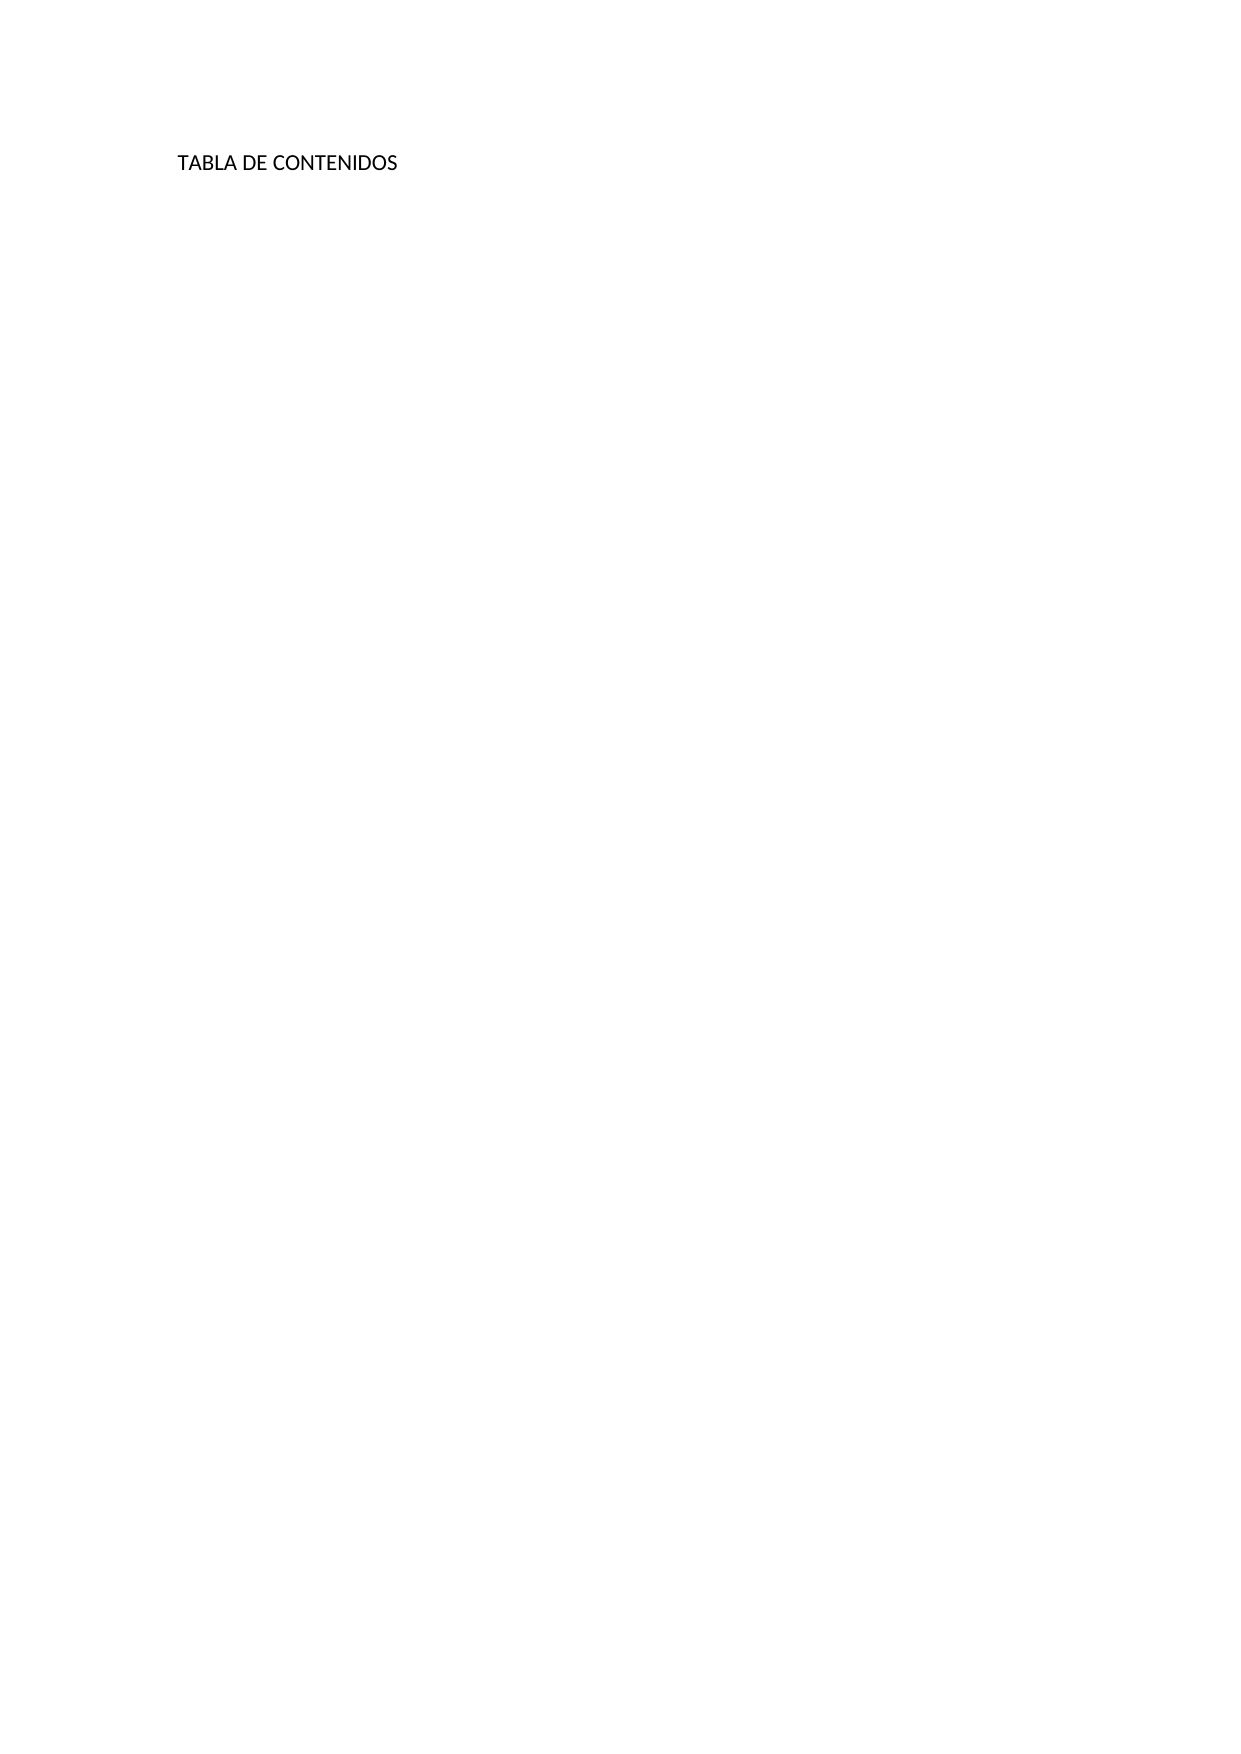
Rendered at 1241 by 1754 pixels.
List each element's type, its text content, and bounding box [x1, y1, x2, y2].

text TABLA DE CONTENIDOS [177, 148, 1063, 176]
